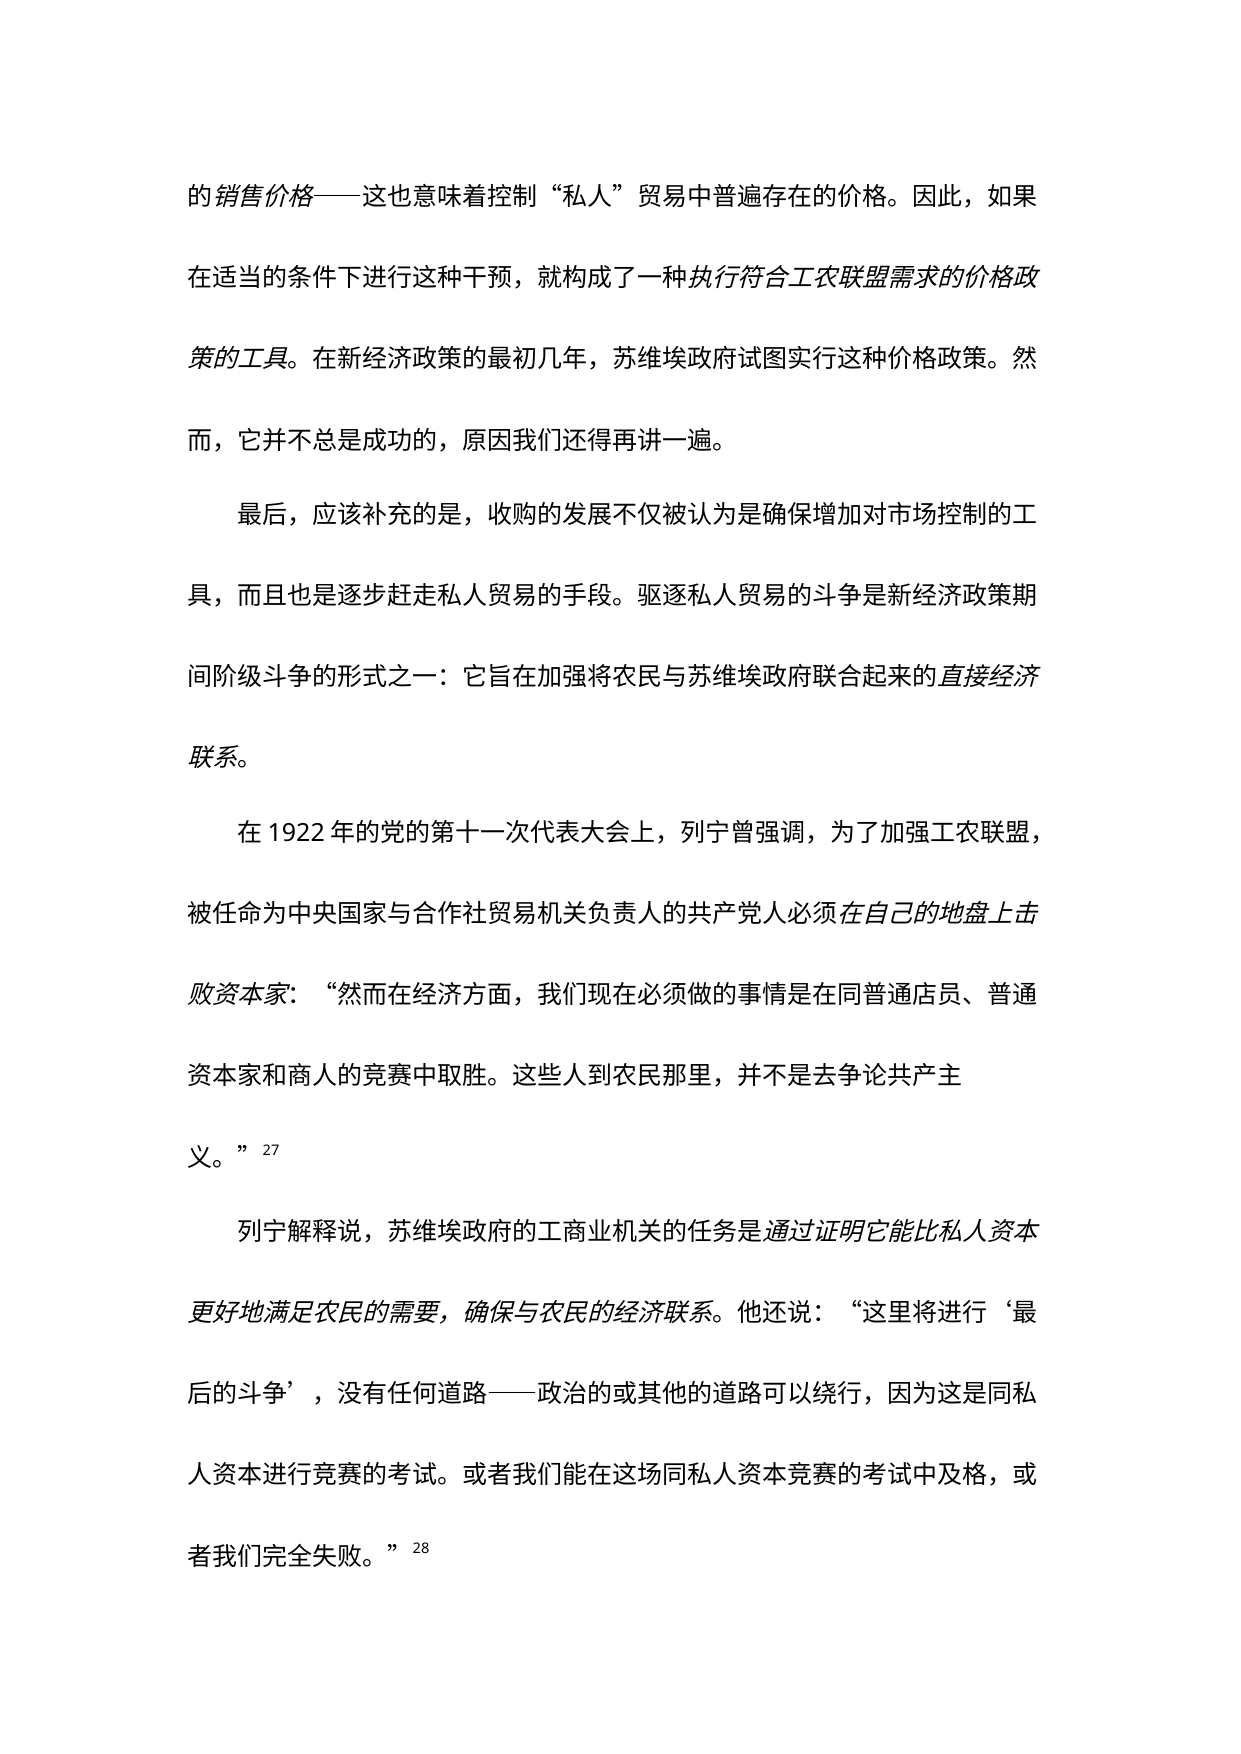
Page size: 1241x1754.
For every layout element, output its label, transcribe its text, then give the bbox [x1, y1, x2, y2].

text 列宁解释说，苏维埃政府的工商业机关的任务是通过证明它能比私人资本更好地满足农民的需要，确保与农民的经济联系。他还说：“这里将进行‘最后的斗争’，没有任何道路——政治的或其他的道路可以绕行，因为这是同私人资本进行竞赛的考试。或者我们能在这场同私人资本竞赛的考试中及格，或者我们完全失败。”28 [187, 1197, 1053, 1587]
text 最后，应该补充的是，收购的发展不仅被认为是确保增加对市场控制的工具，而且也是逐步赶走私人贸易的手段。驱逐私人贸易的斗争是新经济政策期间阶级斗争的形式之一：它旨在加强将农民与苏维埃政府联合起来的直接经济联系。 [187, 480, 1053, 788]
text 在1922年的党的第十一次代表大会上，列宁曾强调，为了加强工农联盟，被任命为中央国家与合作社贸易机关负责人的共产党人必须在自己的地盘上击败资本家：“然而在经济方面，我们现在必须做的事情是在同普通店员、普通资本家和商人的竞赛中取胜。这些人到农民那里，并不是去争论共产主义。”27 [187, 798, 1053, 1188]
